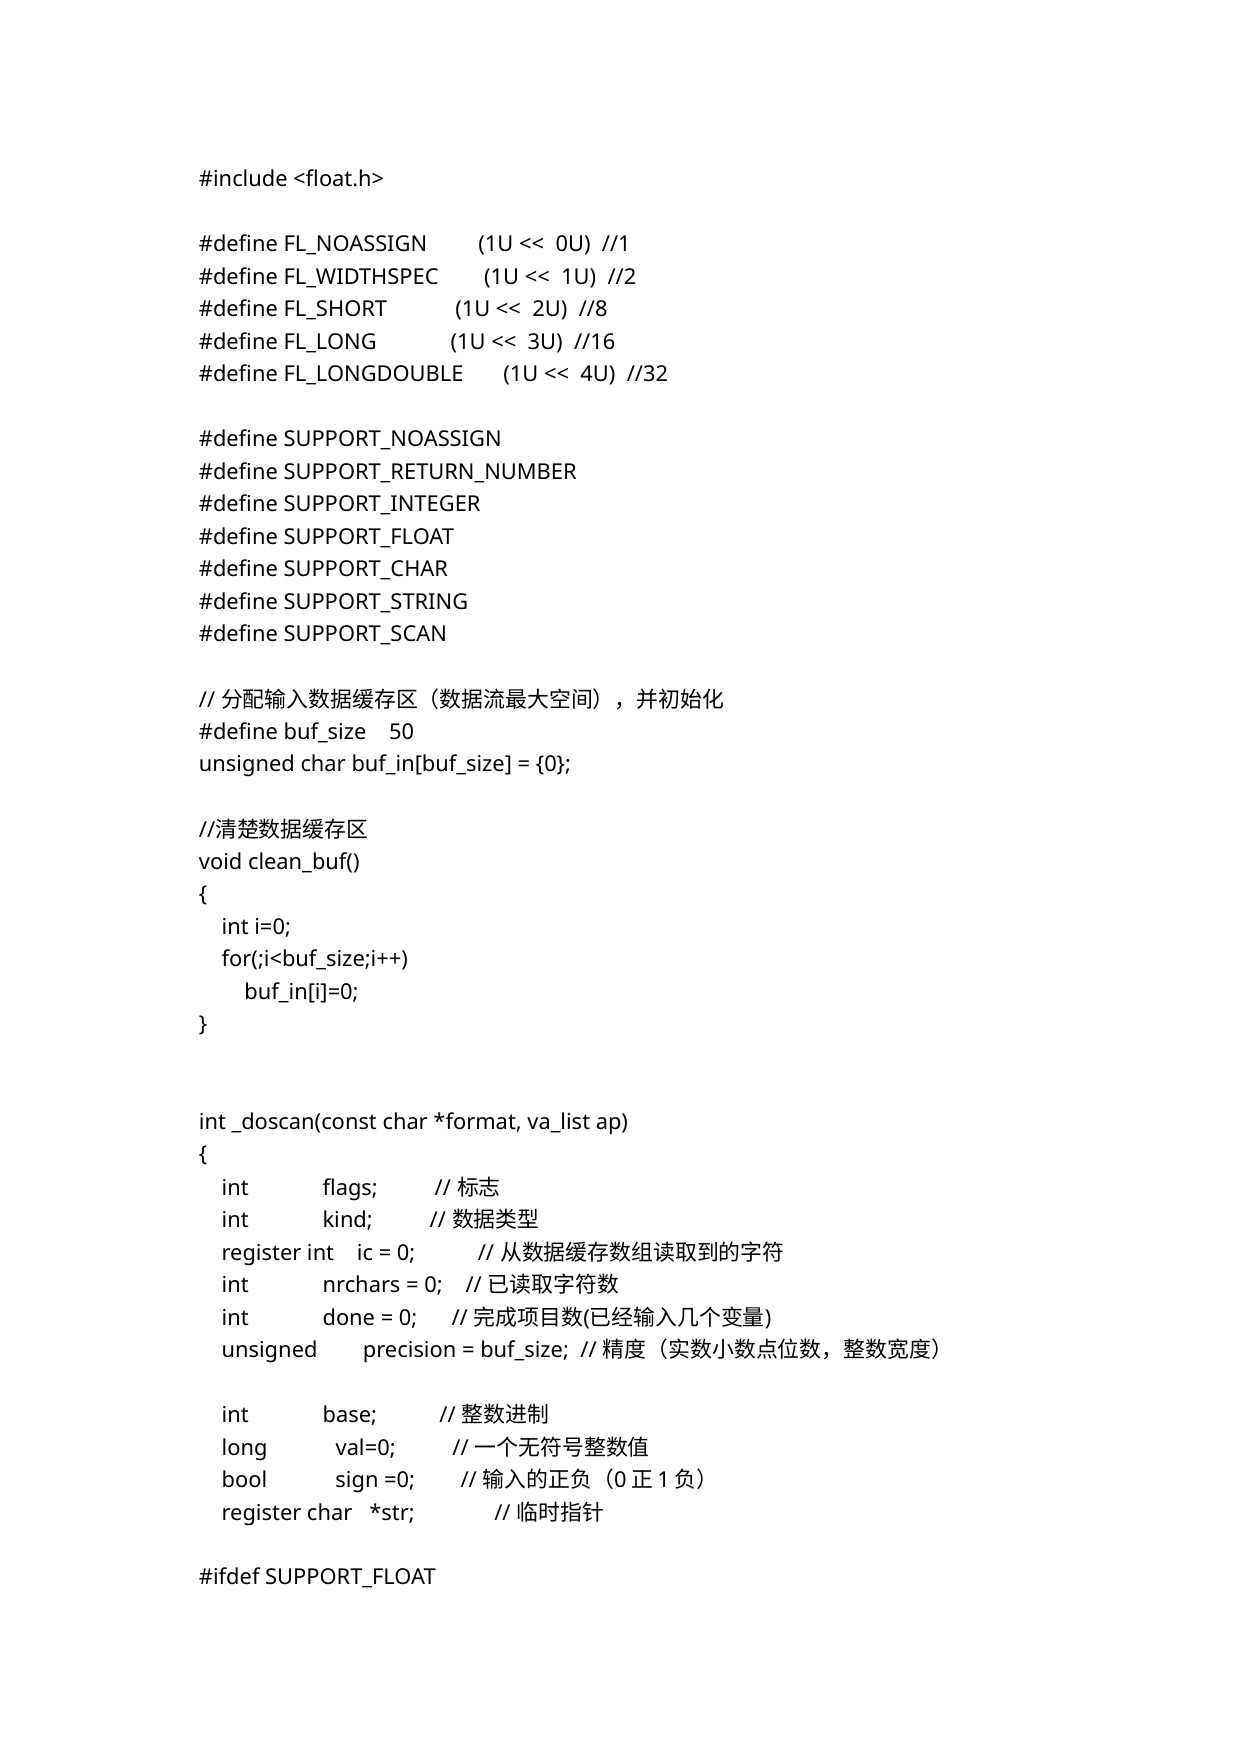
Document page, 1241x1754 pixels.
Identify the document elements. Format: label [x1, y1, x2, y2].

table_header [188, 162, 1052, 1592]
